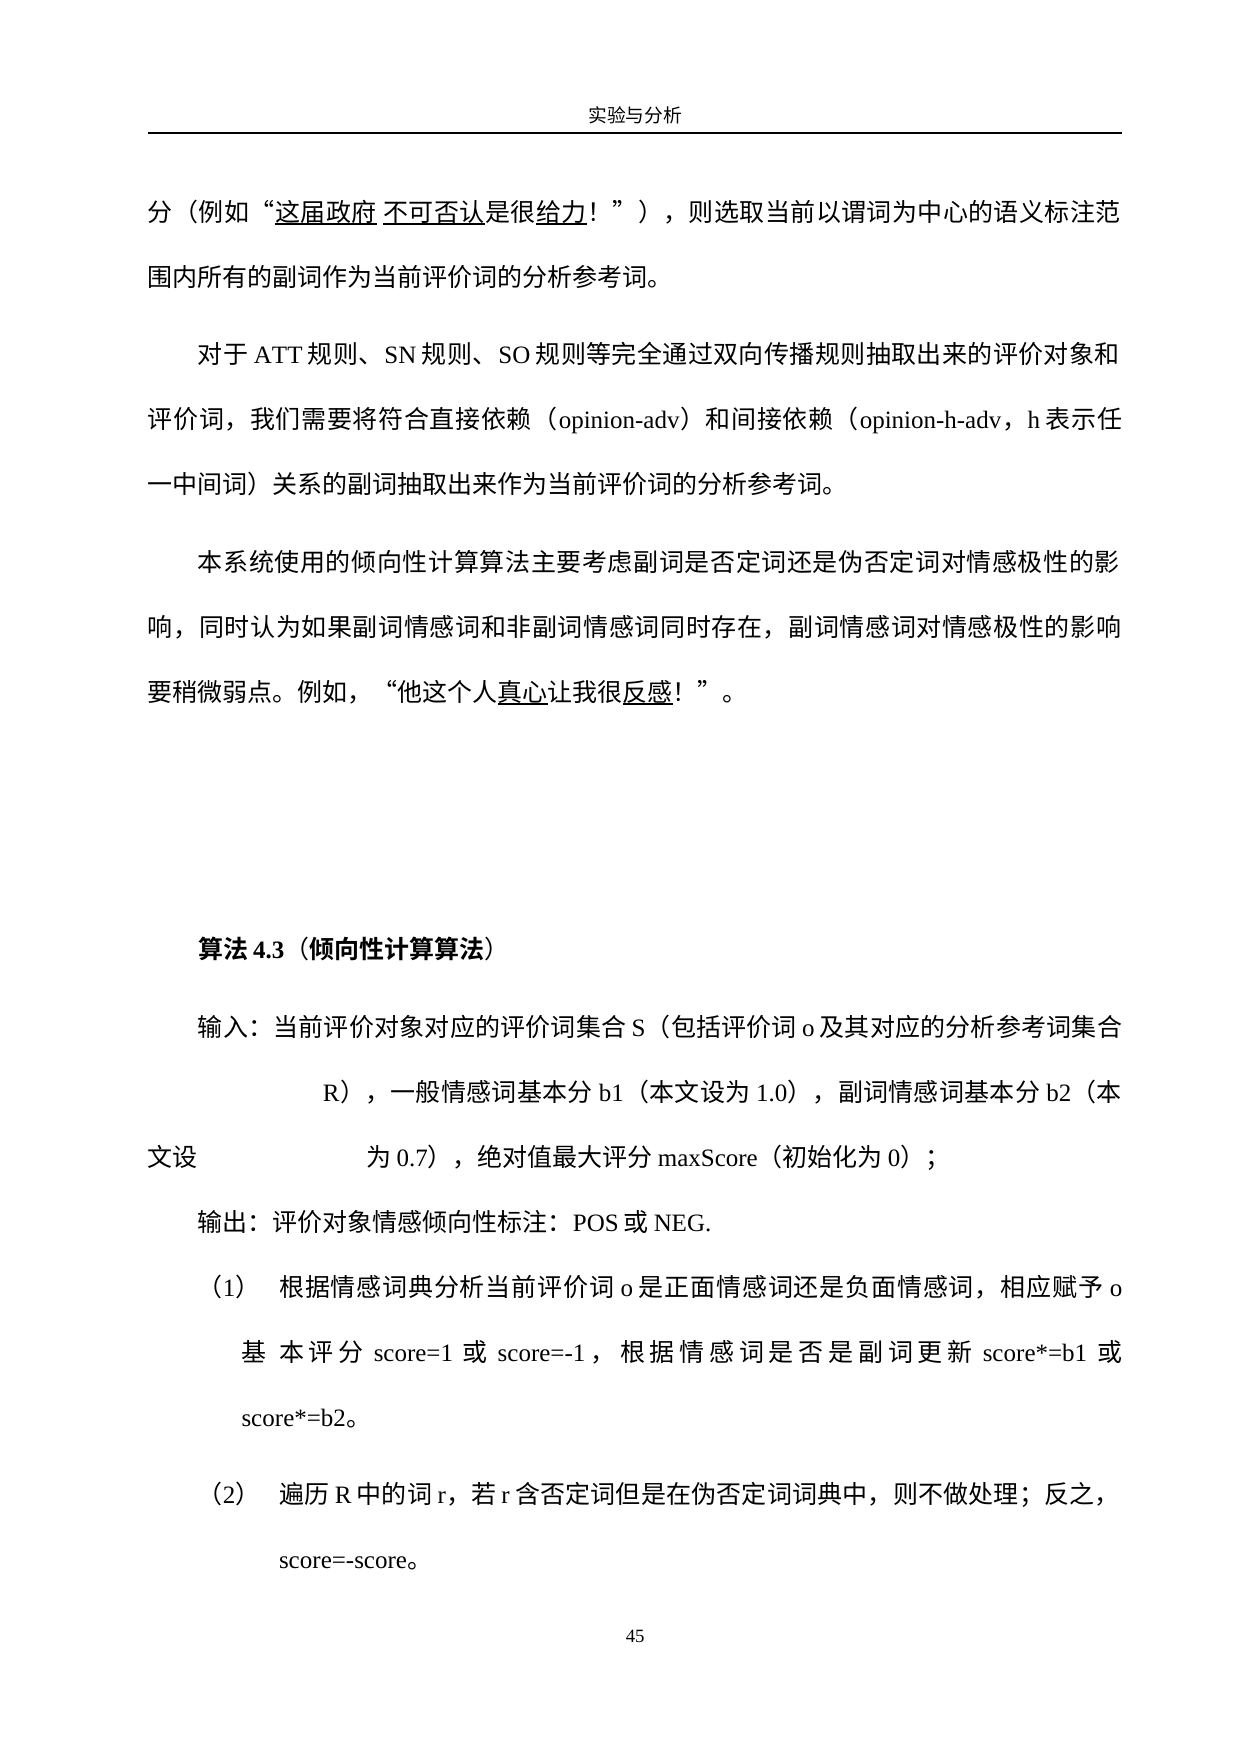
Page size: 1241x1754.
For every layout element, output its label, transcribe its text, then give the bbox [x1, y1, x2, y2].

list 根据情感词典分析当前评价词o是正面情感词还是负面情感词，相应赋予o基 本评分score=1或score=-1，根据情感词是否是副词更新score*=b1或score*=b2。 [198, 1253, 1122, 1448]
text 本系统使用的倾向性计算算法主要考虑副词是否定词还是伪否定词对情感极性的影响，同时认为如果副词情感词和非副词情感词同时存在，副词情感词对情感极性的影响要稍微弱点。例如，“他这个人真心让我很反感！”。 [148, 528, 1122, 723]
text 输入：当前评价对象对应的评价词集合S（包括评价词o及其对应的分析参考词集合 R），一般情感词基本分b1（本文设为1.0），副词情感词基本分b2（本文设 为0.7），绝对值最大评分maxScore（初始化为0）； [148, 993, 1122, 1188]
text 输出：评价对象情感倾向性标注：POS或NEG. [148, 1188, 1122, 1253]
text 对于ATT规则、SN规则、SO规则等完全通过双向传播规则抽取出来的评价对象和评价词，我们需要将符合直接依赖（opinion-adv）和间接依赖（opinion-h-adv，h表示任一中间词）关系的副词抽取出来作为当前评价词的分析参考词。 [148, 321, 1122, 516]
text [148, 178, 1122, 308]
list 遍历R中的词r，若r含否定词但是在伪否定词词典中，则不做处理；反之， score=-score。 [198, 1461, 1122, 1591]
text 算法4.3（倾向性计算算法） [148, 916, 1122, 981]
